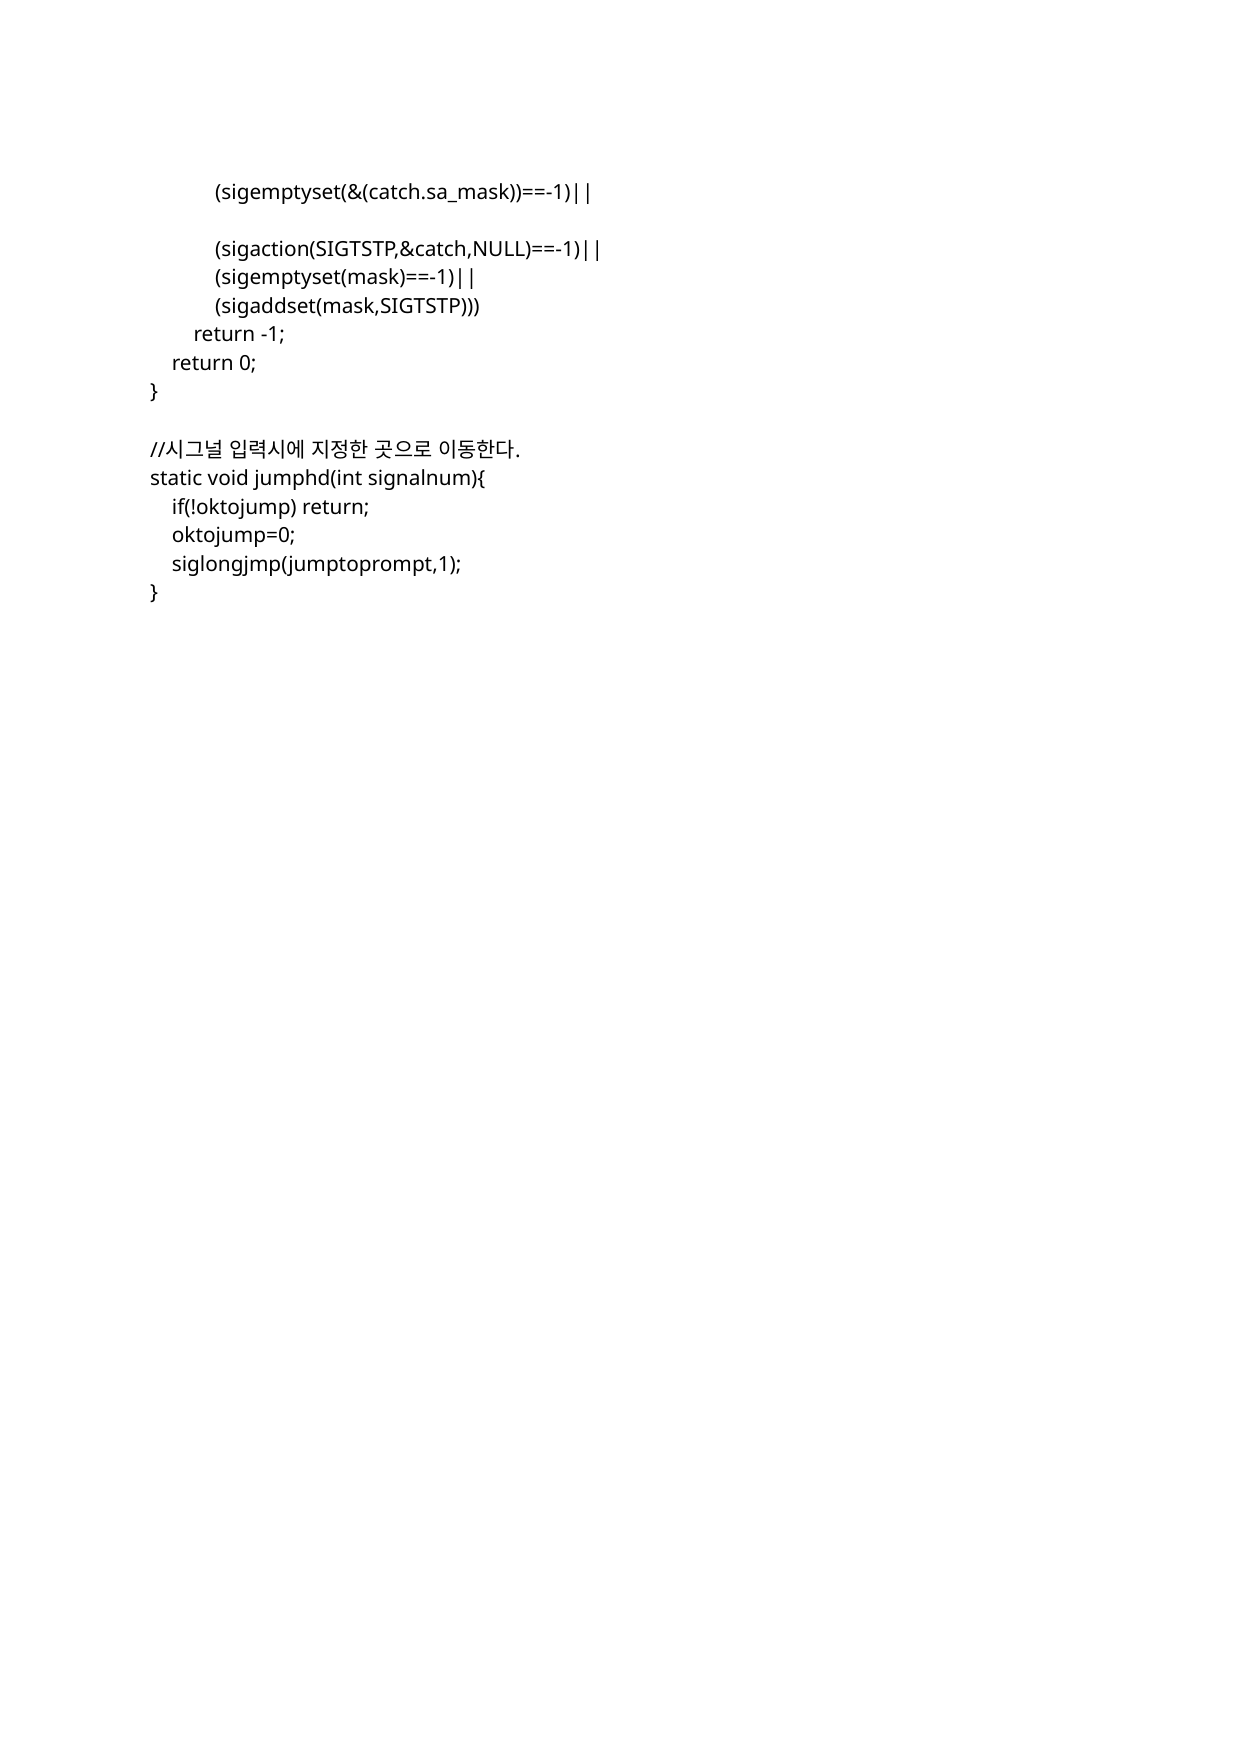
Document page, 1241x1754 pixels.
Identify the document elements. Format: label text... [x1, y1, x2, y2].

text (sigemptyset(&(catch.sa_mask))==-1)|| [150, 177, 1090, 206]
text (sigemptyset(mask)==-1)|| [150, 262, 1090, 291]
text (sigaddset(mask,SIGTSTP))) [150, 291, 1090, 319]
text oktojump=0; [150, 520, 1090, 549]
text if(!oktojump) return; [150, 492, 1090, 520]
text return 0; [150, 348, 1090, 376]
text //시그널 입력시에 지정한 곳으로 이동한다. [150, 433, 1090, 463]
text (sigaction(SIGTSTP,&catch,NULL)==-1)|| [150, 234, 1090, 262]
text static void jumphd(int signalnum){ [150, 463, 1090, 492]
text } [150, 577, 1090, 606]
text siglongjmp(jumptoprompt,1); [150, 549, 1090, 577]
text return -1; [150, 319, 1090, 348]
text } [150, 376, 1090, 405]
